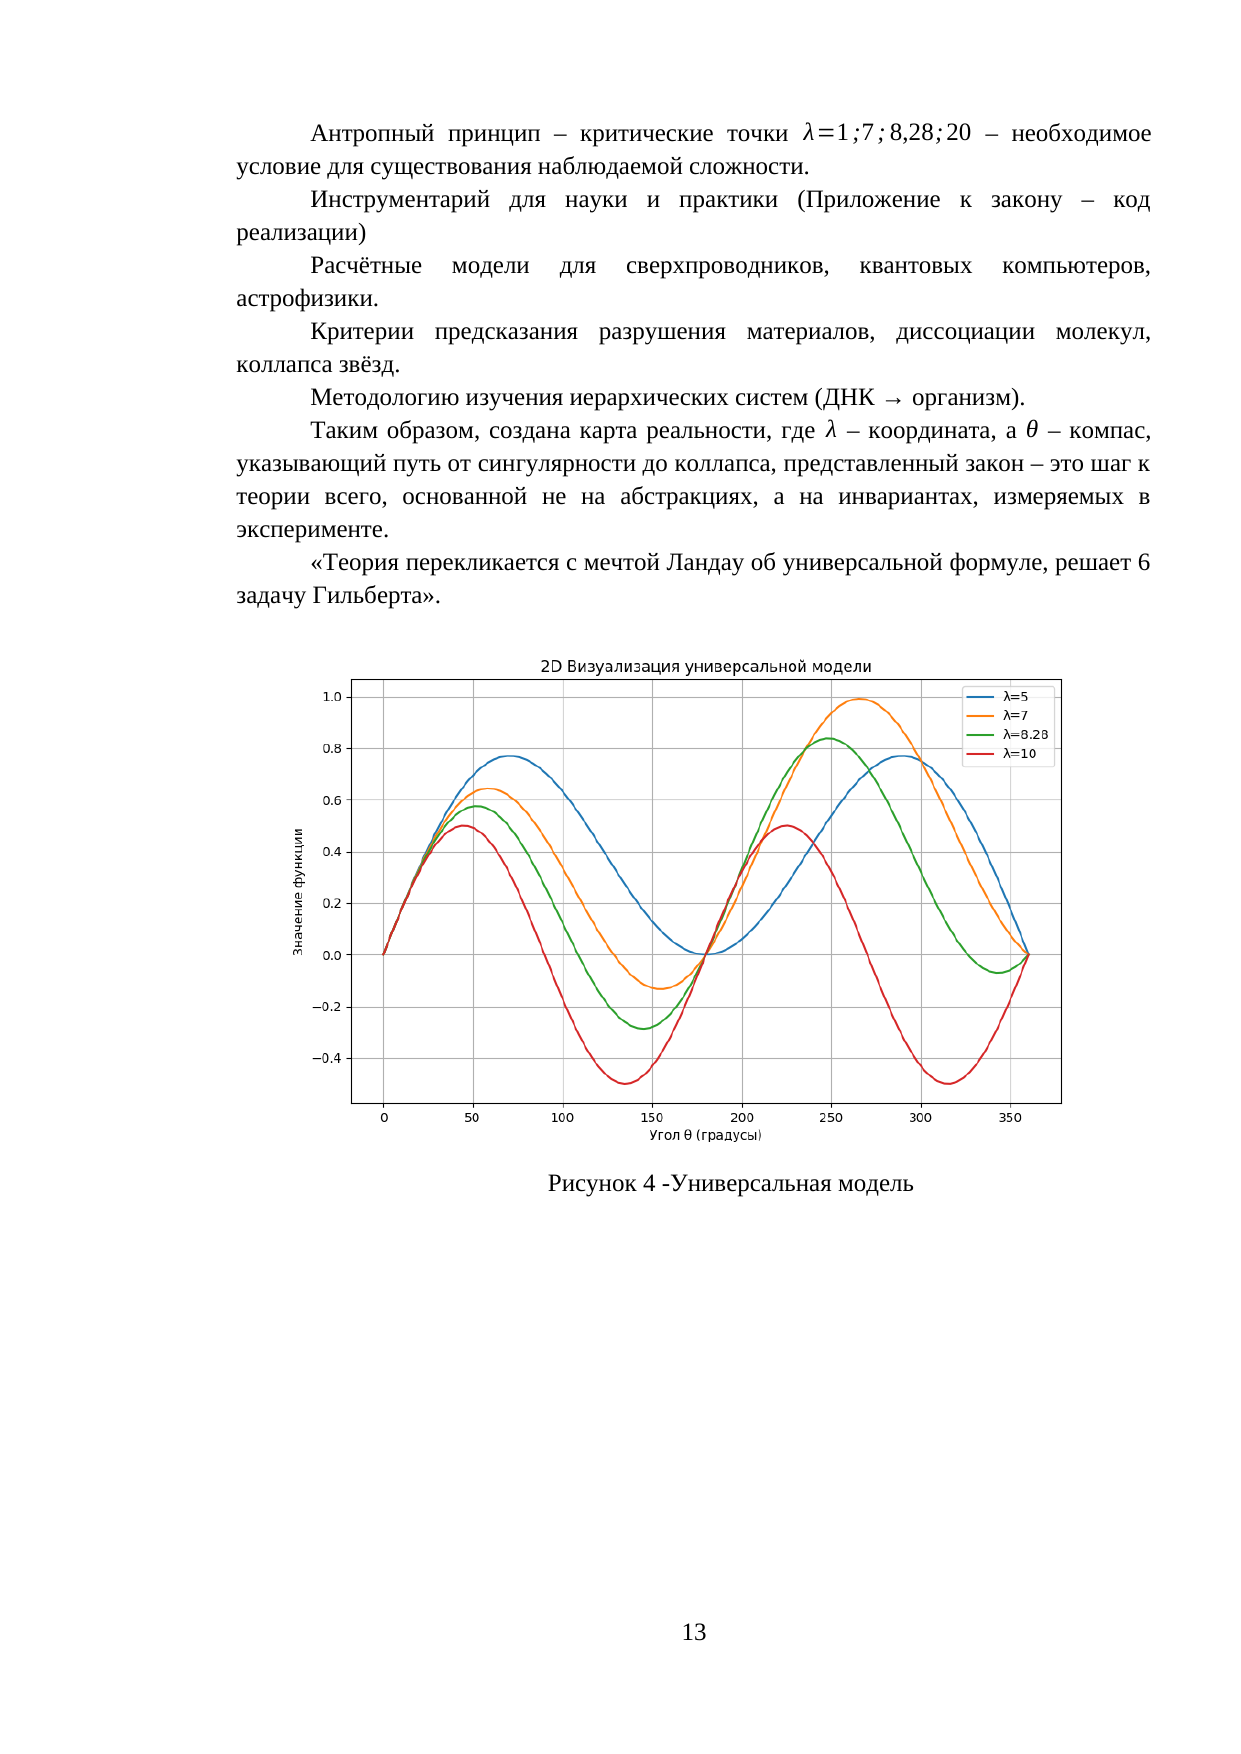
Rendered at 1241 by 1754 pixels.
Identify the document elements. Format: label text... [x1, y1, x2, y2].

text Антропный принцип – критические точки – необходимое условие для существования наблюдаемой сложности. [236, 118, 1152, 180]
text Расчётные модели для сверхпроводников, квантовых компьютеров, астрофизики. [236, 250, 1152, 312]
text Рисунок 4 -Универсальная модель [236, 1168, 1152, 1196]
text Инструментарий для науки и практики (Приложение к закону – код реализации) [236, 184, 1152, 246]
picture [236, 613, 1152, 1163]
text Критерии предсказания разрушения материалов, диссоциации молекул, коллапса звёзд. [236, 316, 1152, 378]
text Методологию изучения иерархических систем (ДНК → организм). [236, 382, 1152, 411]
text «Теория перекликается с мечтой Ландау об универсальной формуле, решает 6 задачу Гильберта». [236, 547, 1152, 609]
text Таким образом, создана карта реальности, где – координата, а – компас, указывающий путь от сингулярности до коллапса, представленный закон – это шаг к теории всего, основанной не на абстракциях, а на инвариантах, измеряемых в эксперименте. [236, 415, 1152, 543]
